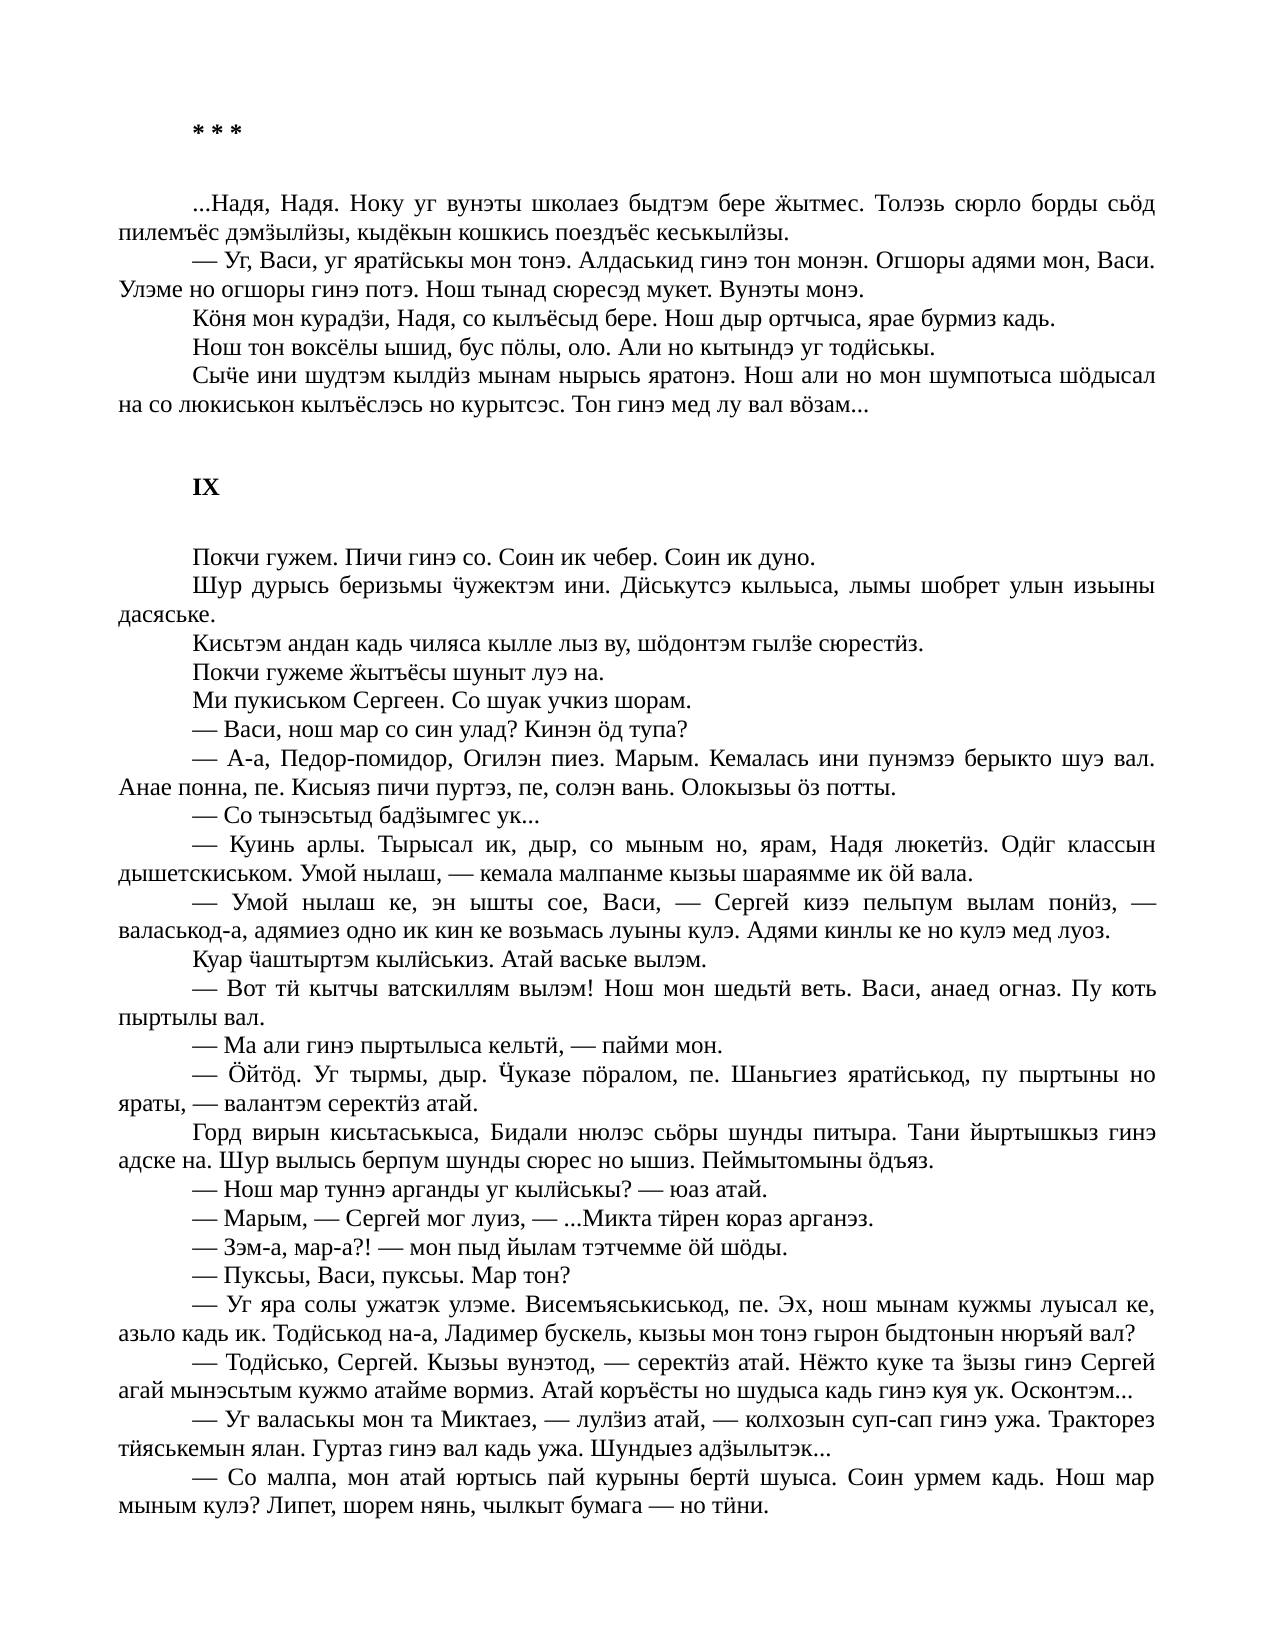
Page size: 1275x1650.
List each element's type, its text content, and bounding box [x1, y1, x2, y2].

text ...Надя, Надя. Ноку уг вунэты школаез быдтэм бере ӝытмес. Толэзь сюрло борды сьӧд пилемъёс дэмӟылӥзы, кыдёкын кошкись поездъёс кеськылӥзы. [118, 188, 1157, 246]
text — Уг яра солы ужатэк улэме. Висемъяськиськод, пе. Эх, нош мынам кужмы луысал ке, азьло кадь ик. Тодӥськод на-а, Ладимер бускель, кызьы мон тонэ гырон быдтонын нюръяй вал? [118, 1289, 1157, 1347]
text Покчи гужеме ӝытъёсы шуныт луэ на. [118, 657, 1157, 686]
text Кисьтэм андан кадь чиляса кылле лыз ву, шӧдонтэм гылӟе сюрестӥз. [118, 628, 1157, 657]
text — Пуксьы, Васи, пуксьы. Мар тон? [118, 1261, 1157, 1289]
text — Умой нылаш ке, эн ышты сое, Васи, — Сергей кизэ пельпум вылам понӥз, — валаськод-а, адямиез одно ик кин ке возьмась луыны кулэ. Адями кинлы ке но кулэ мед луоз. [118, 887, 1157, 944]
text — Зэм-а, мар-а?! — мон пыд йылам тэтчемме ӧй шӧды. [118, 1232, 1157, 1261]
text — Васи, нош мар со син улад? Кинэн ӧд тупа? [118, 714, 1157, 743]
text Покчи гужем. Пичи гинэ со. Соин ик чебер. Соин ик дуно. [118, 542, 1157, 571]
subtitle * * * [118, 118, 1157, 147]
text — Со тынэсьтыд бадӟымгес ук... [118, 801, 1157, 829]
text — Уг, Васи, уг яратӥськы мон тонэ. Алдаськид гинэ тон монэн. Огшоры адями мон, Васи. Улэме но огшоры гинэ потэ. Нош тынад сюресэд мукет. Вунэты монэ. [118, 246, 1157, 303]
text — Со малпа, мон атай юртысь пай курыны бертӥ шуыса. Соин урмем кадь. Нош мар мыным кулэ? Липет, шорем нянь, чылкыт бумага — но тӥни. [118, 1462, 1157, 1519]
text — Уг валаськы мон та Миктаез, — лулӟиз атай, — колхозын суп-сап гинэ ужа. Тракторез тӥяськемын ялан. Гуртаз гинэ вал кадь ужа. Шундыез адӟылытэк... [118, 1404, 1157, 1462]
subtitle IX [118, 472, 1157, 501]
text Сыӵе ини шудтэм кылдӥз мынам нырысь яратонэ. Нош али но мон шумпотыса шӧдысал на со люкиськон кылъёслэсь но курытсэс. Тон гинэ мед лу вал вӧзам... [118, 361, 1157, 418]
text — А-а, Педор-помидор, Огилэн пиез. Марым. Кемалась ини пунэмзэ берыкто шуэ вал. Анае понна, пе. Кисыяз пичи пуртэз, пе, солэн вань. Олокызьы ӧз потты. [118, 743, 1157, 801]
text — Вот тӥ кытчы ватскиллям вылэм! Нош мон шедьтӥ веть. Васи, анаед огназ. Пу коть пыртылы вал. [118, 973, 1157, 1031]
text — Тодӥсько, Сергей. Кызьы вунэтод, — серектӥз атай. Нёжто куке та ӟызы гинэ Сергей агай мынэсьтым кужмо атайме вормиз. Атай коръёсты но шудыса кадь гинэ куя ук. Осконтэм... [118, 1347, 1157, 1404]
text Ми пукиськом Сергеен. Со шуак учкиз шорам. [118, 686, 1157, 714]
text — Нош мар туннэ арганды уг кылӥськы? — юаз атай. [118, 1174, 1157, 1203]
text Кӧня мон курадӟи, Надя, со кылъёсыд бере. Нош дыр ортчыса, ярае бурмиз кадь. [118, 303, 1157, 332]
text Нош тон воксёлы ышид, бус пӧлы, оло. Али но кытындэ уг тодӥськы. [118, 332, 1157, 361]
text Куар ӵаштыртэм кылӥськиз. Атай ваське вылэм. [118, 944, 1157, 973]
text — Ма али гинэ пыртылыса кельтӥ, — пайми мон. [118, 1031, 1157, 1059]
text — Куинь арлы. Тырысал ик, дыр, со мыным но, ярам, Надя люкетӥз. Одӥг классын дышетскиськом. Умой нылаш, — кемала малпанме кызьы шараямме ик ӧй вала. [118, 829, 1157, 887]
text — Ӧйтӧд. Уг тырмы, дыр. Ӵуказе пӧралом, пе. Шаньгиез яратӥськод, пу пыртыны но яраты, — валантэм серектӥз атай. [118, 1059, 1157, 1117]
text Горд вирын кисьтаськыса, Бидали нюлэс сьӧры шунды питыра. Тани йыртышкыз гинэ адске на. Шур вылысь берпум шунды сюрес но ышиз. Пеймытомыны ӧдъяз. [118, 1117, 1157, 1174]
text — Марым, — Сергей мог луиз, — ...Микта тӥрен кораз арганэз. [118, 1203, 1157, 1232]
text Шур дурысь беризьмы ӵужектэм ини. Дӥськутсэ кыльыса, лымы шобрет улын изьыны дасяське. [118, 571, 1157, 628]
